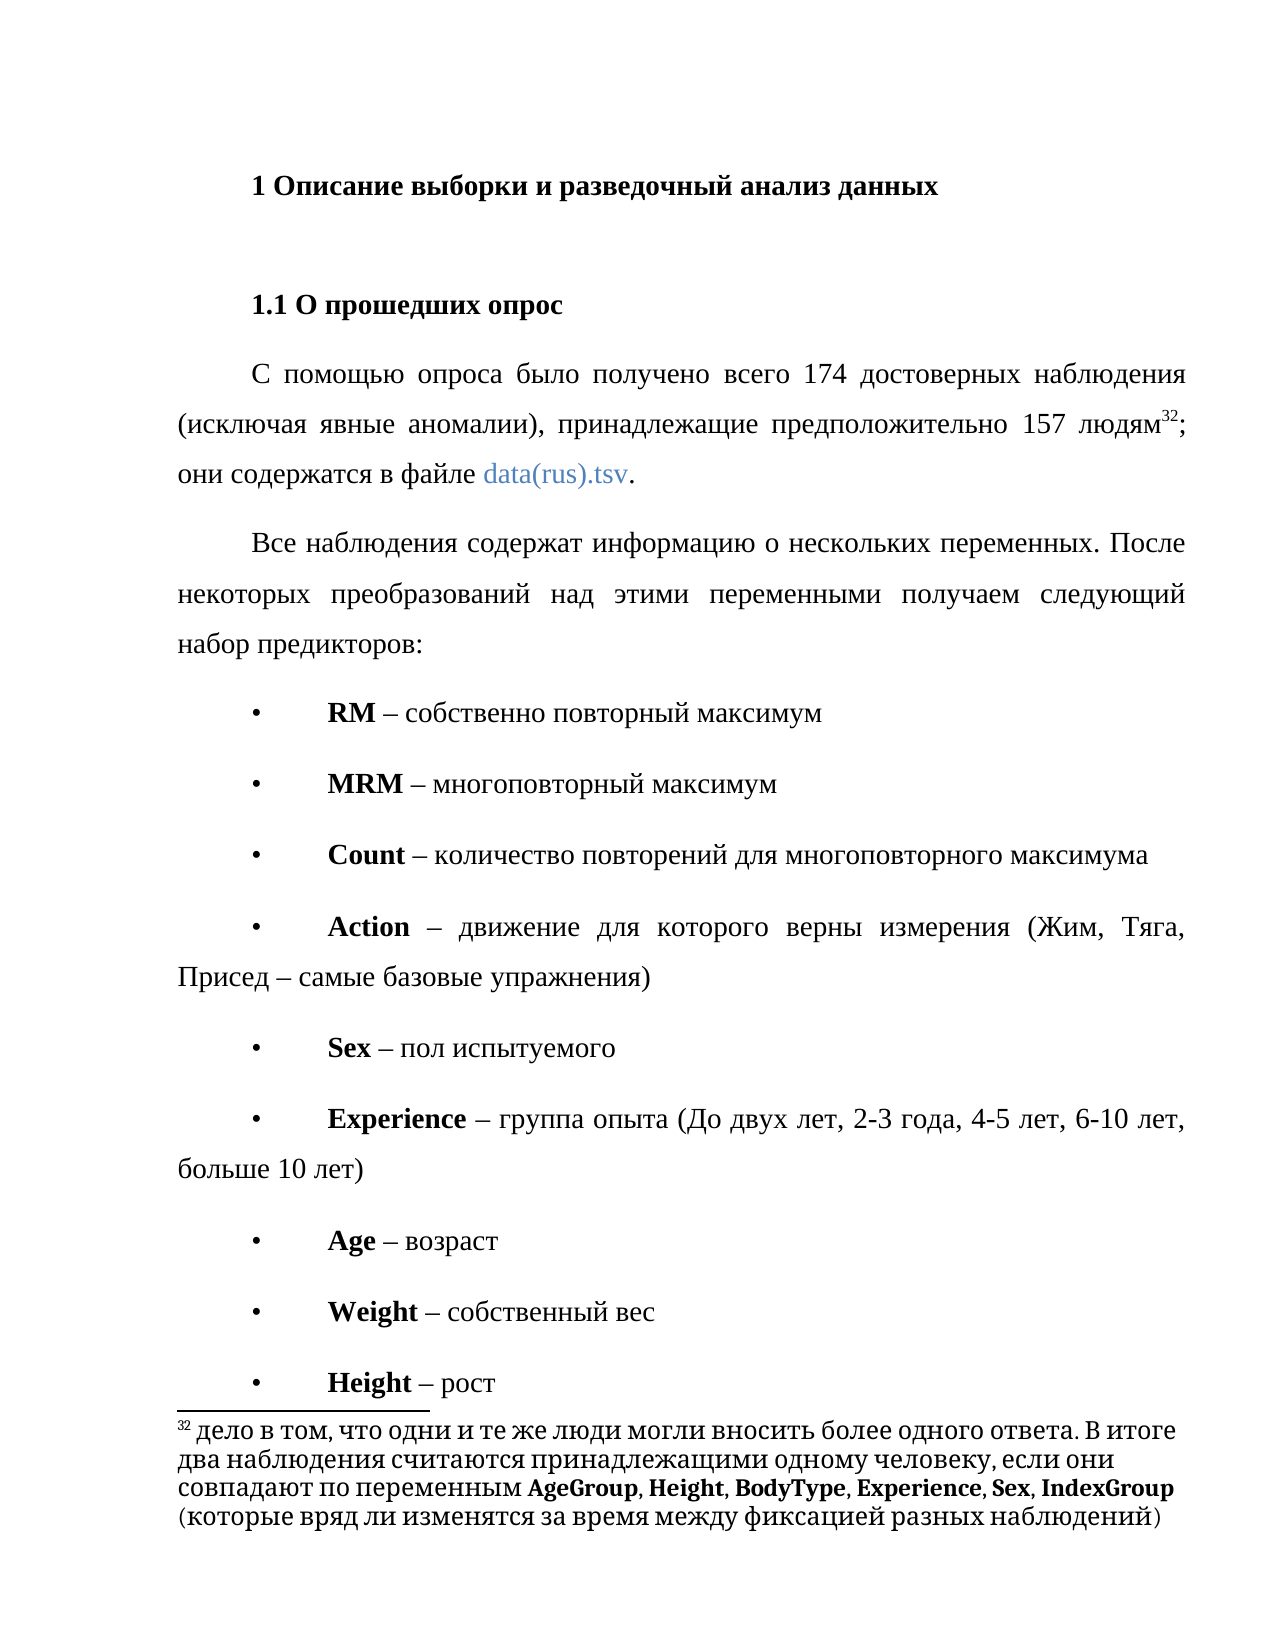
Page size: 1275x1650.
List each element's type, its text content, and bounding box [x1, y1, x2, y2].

subtitle 1 Описание выборки и разведочный анализ данных [177, 168, 1186, 202]
list RM – собственно повторный максимум [177, 695, 1186, 729]
list Experience – группа опыта (До двух лет, 2-3 года, 4-5 лет, 6-10 лет, больше 10 лет) [177, 1101, 1186, 1185]
text С помощью опроса было получено всего 174 достоверных наблюдения (исключая явные аномалии), принадлежащие предположительно 157 людям; они содержатся в файле data(rus).tsv. [177, 356, 1186, 490]
list Weight – собственный вес [177, 1294, 1186, 1327]
list Action – движение для которого верны измерения (Жим, Тяга, Присед – самые базовые упражнения) [177, 909, 1186, 992]
list Count – количество повторений для многоповторного максимума [177, 837, 1186, 871]
subtitle 1.1 О прошедших опрос [177, 287, 1186, 320]
list MRM – многоповторный максимум [177, 766, 1186, 800]
list Age – возраст [177, 1223, 1186, 1256]
list Height – рост [177, 1365, 1186, 1398]
list Sex – пол испытуемого [177, 1030, 1186, 1064]
text Все наблюдения содержат информацию о нескольких переменных. После некоторых преобразований над этими переменными получаем следующий набор предикторов: [177, 526, 1186, 660]
